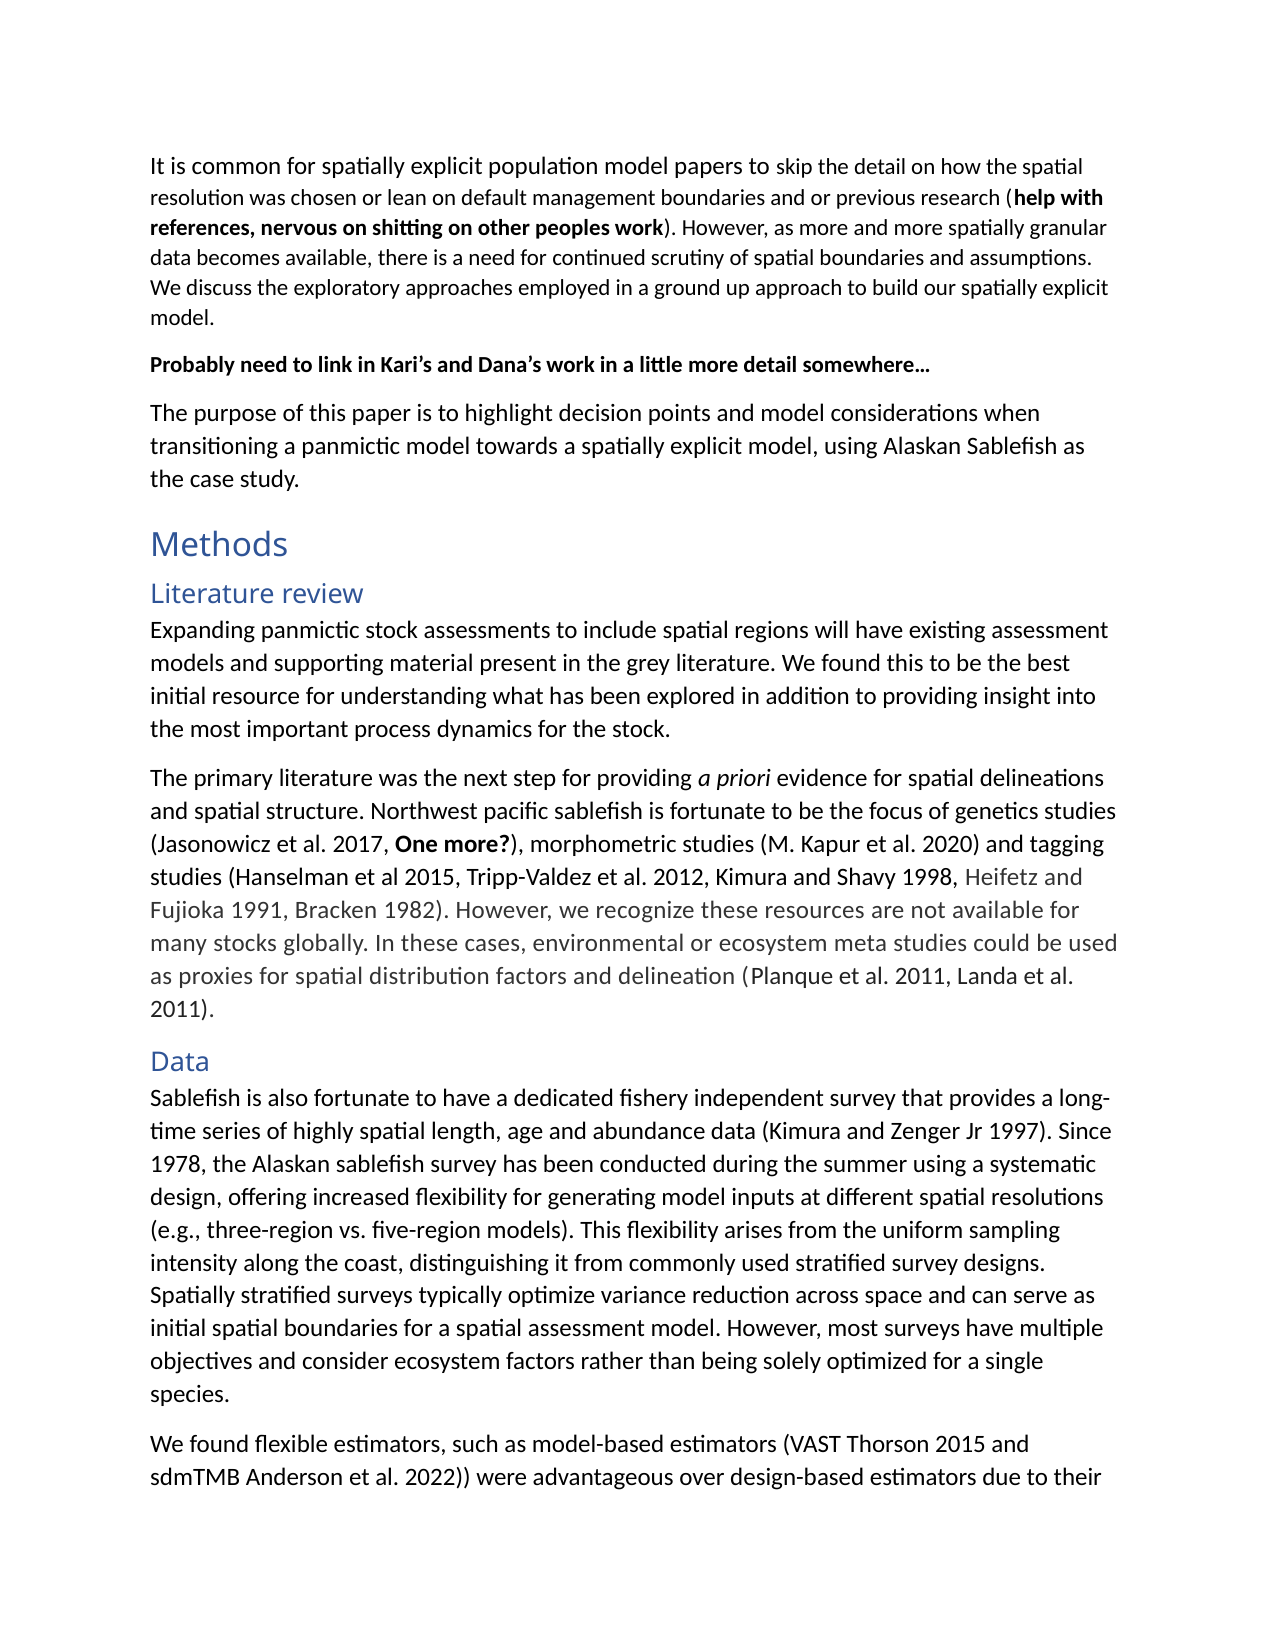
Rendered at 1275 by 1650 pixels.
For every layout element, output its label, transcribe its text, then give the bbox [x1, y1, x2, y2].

text Probably need to link in Kari’s and Dana’s work in a little more detail somewhere… [150, 350, 1125, 378]
subtitle Literature review [150, 574, 1125, 611]
text The purpose of this paper is to highlight decision points and model considerations when transitioning a panmictic model towards a spatially explicit model, using Alaskan Sablefish as the case study. [150, 397, 1125, 494]
subtitle Data [150, 1042, 1125, 1079]
text Sablefish is also fortunate to have a dedicated fishery independent survey that provides a long-time series of highly spatial length, age and abundance data (Kimura and Zenger Jr 1997). Since 1978, the Alaskan sablefish survey has been conducted during the summer using a systematic design, offering increased flexibility for generating model inputs at different spatial resolutions (e.g., three-region vs. five-region models). This flexibility arises from the uniform sampling intensity along the coast, distinguishing it from commonly used stratified survey designs. Spatially stratified surveys typically optimize variance reduction across space and can serve as initial spatial boundaries for a spatial assessment model. However, most surveys have multiple objectives and consider ecosystem factors rather than being solely optimized for a single species. [150, 1082, 1125, 1409]
text It is common for spatially explicit population model papers to skip the detail on how the spatial resolution was chosen or lean on default management boundaries and or previous research (help with references, nervous on shitting on other peoples work). However, as more and more spatially granular data becomes available, there is a need for continued scrutiny of spatial boundaries and assumptions. We discuss the exploratory approaches employed in a ground up approach to build our spatially explicit model. [150, 150, 1125, 332]
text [150, 1428, 1125, 1491]
text The primary literature was the next step for providing a priori evidence for spatial delineations and spatial structure. Northwest pacific sablefish is fortunate to be the focus of genetics studies (Jasonowicz et al. 2017, One more?), morphometric studies (M. Kapur et al. 2020) and tagging studies (Hanselman et al 2015, Tripp-Valdez et al. 2012, Kimura and Shavy 1998, Heifetz and Fujioka 1991, Bracken 1982). However, we recognize these resources are not available for many stocks globally. In these cases, environmental or ecosystem meta studies could be used as proxies for spatial distribution factors and delineation (Planque et al. 2011, Landa et al. 2011). [150, 762, 1125, 1023]
text Expanding panmictic stock assessments to include spatial regions will have existing assessment models and supporting material present in the grey literature. We found this to be the best initial resource for understanding what has been explored in addition to providing insight into the most important process dynamics for the stock. [150, 614, 1125, 743]
subtitle Methods [150, 521, 1125, 566]
